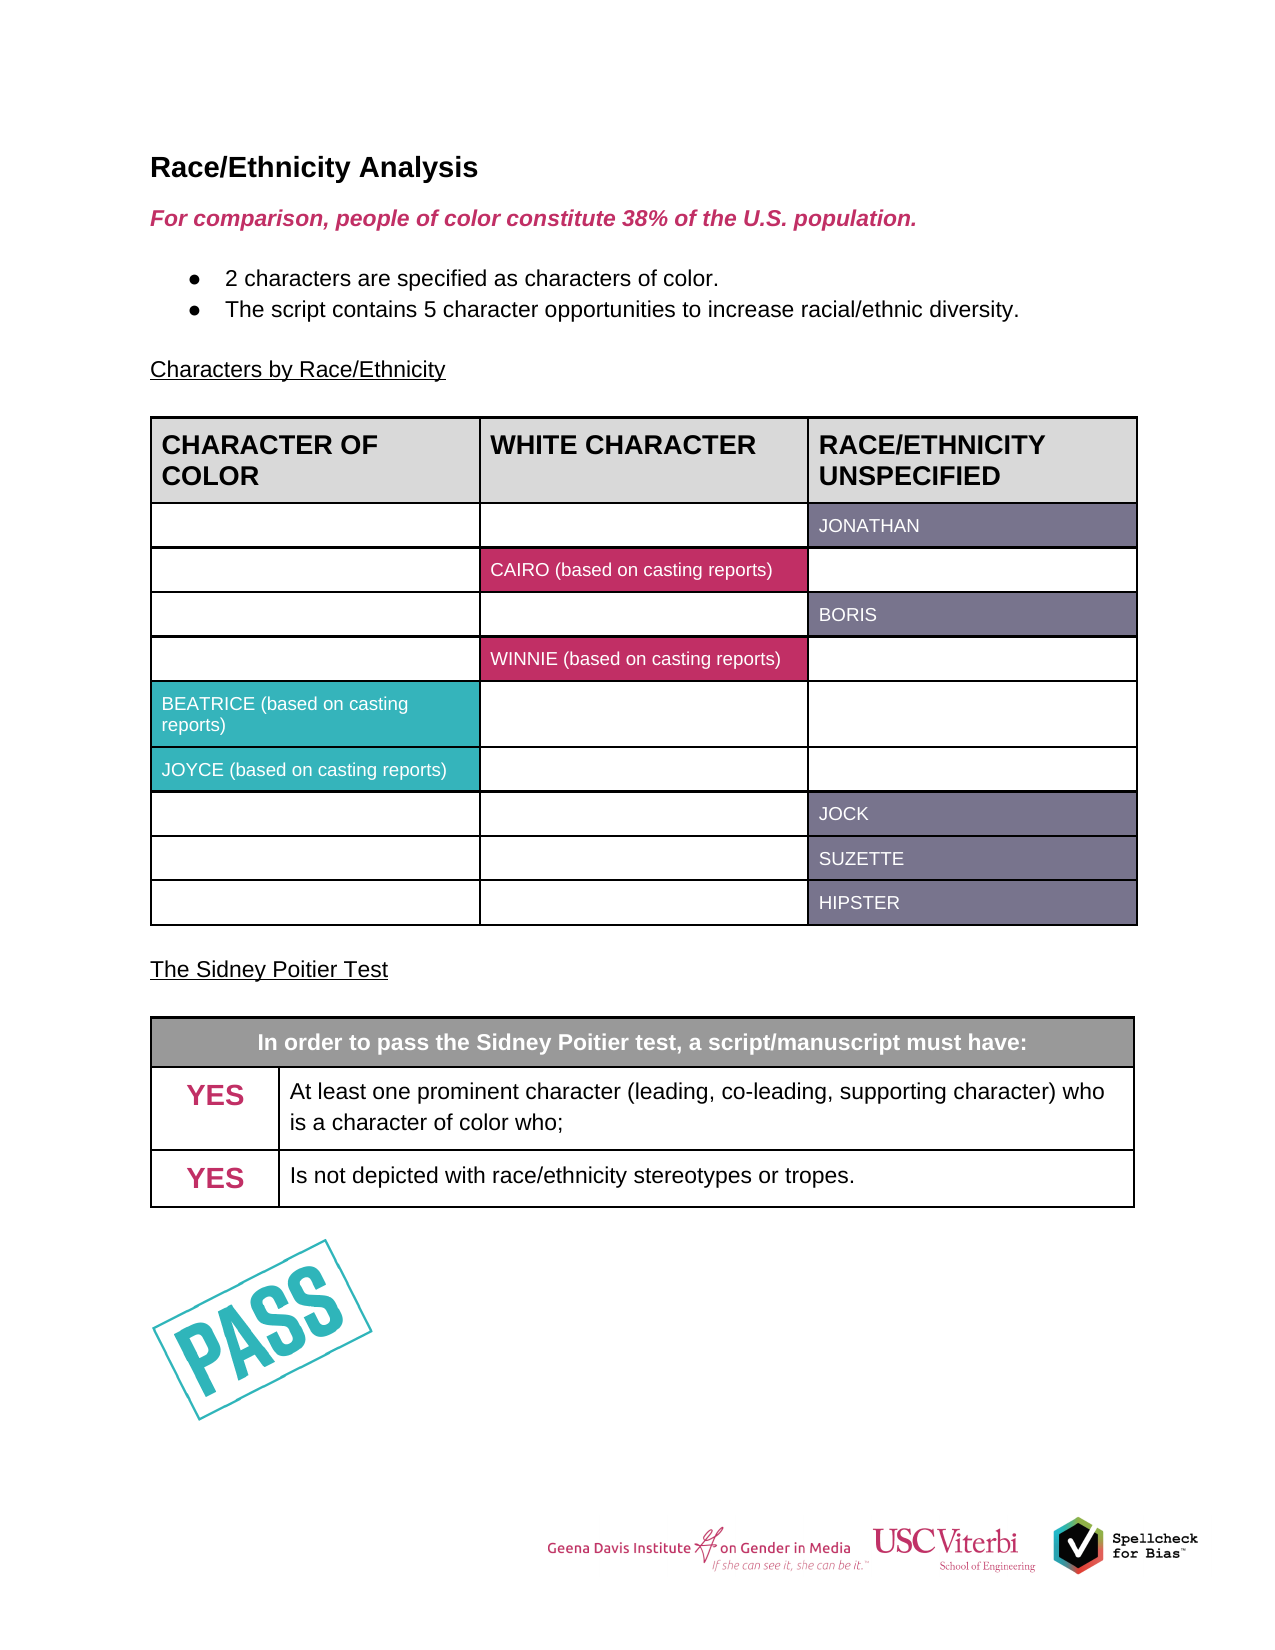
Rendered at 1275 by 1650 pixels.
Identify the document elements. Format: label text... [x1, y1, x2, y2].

table_cell [152, 793, 479, 835]
table_cell [152, 881, 479, 924]
table_cell [481, 504, 807, 546]
table_cell [152, 549, 479, 591]
text Characters by Race/Ethnicity [150, 356, 1125, 382]
list 2 characters are specified as characters of color. [187, 265, 1125, 292]
table_header CHARACTER OF COLOR [152, 419, 479, 502]
table_cell [809, 549, 1136, 591]
table_cell [809, 748, 1136, 790]
table_cell [152, 593, 479, 635]
table_cell BEATRICE (based on casting reports) [152, 682, 479, 746]
table_cell [481, 682, 807, 746]
table_cell [481, 881, 807, 924]
table_cell [809, 682, 1136, 746]
table_cell [481, 793, 807, 835]
table_cell CAIRO (based on casting reports) [481, 549, 807, 591]
table_cell SUZETTE [809, 837, 1136, 879]
text The Sidney Poitier Test [150, 956, 1125, 982]
table_cell WINNIE (based on casting reports) [481, 638, 807, 680]
table_cell JOYCE (based on casting reports) [152, 748, 479, 790]
table_cell [152, 837, 479, 879]
table_cell [152, 638, 479, 680]
table_cell HIPSTER [809, 881, 1136, 924]
list The script contains 5 character opportunities to increase racial/ethnic diversity. [187, 296, 1125, 322]
table_header In order to pass the Sidney Poitier test, a script/manuscript must have: [152, 1019, 1133, 1066]
table_header RACE/ETHNICITY UNSPECIFIED [809, 419, 1136, 502]
picture [150, 1237, 375, 1423]
text Race/Ethnicity Analysis [150, 150, 1125, 183]
table_cell BORIS [809, 593, 1136, 635]
table_cell At least one prominent character (leading, co-leading, supporting character) who is a character of color who; [280, 1068, 1133, 1149]
table_cell YES [152, 1151, 278, 1206]
table_cell [481, 593, 807, 635]
picture [532, 1515, 1212, 1577]
table_cell [481, 837, 807, 879]
table_cell JOCK [809, 793, 1136, 835]
table_cell [809, 638, 1136, 680]
table_cell JONATHAN [809, 504, 1136, 546]
table_cell YES [152, 1068, 278, 1149]
table_cell [481, 748, 807, 790]
table_header WHITE CHARACTER [481, 419, 807, 502]
table_cell [152, 504, 479, 546]
text For comparison, people of color constitute 38% of the U.S. population. [150, 205, 1125, 231]
table_cell Is not depicted with race/ethnicity stereotypes or tropes. [280, 1151, 1133, 1206]
